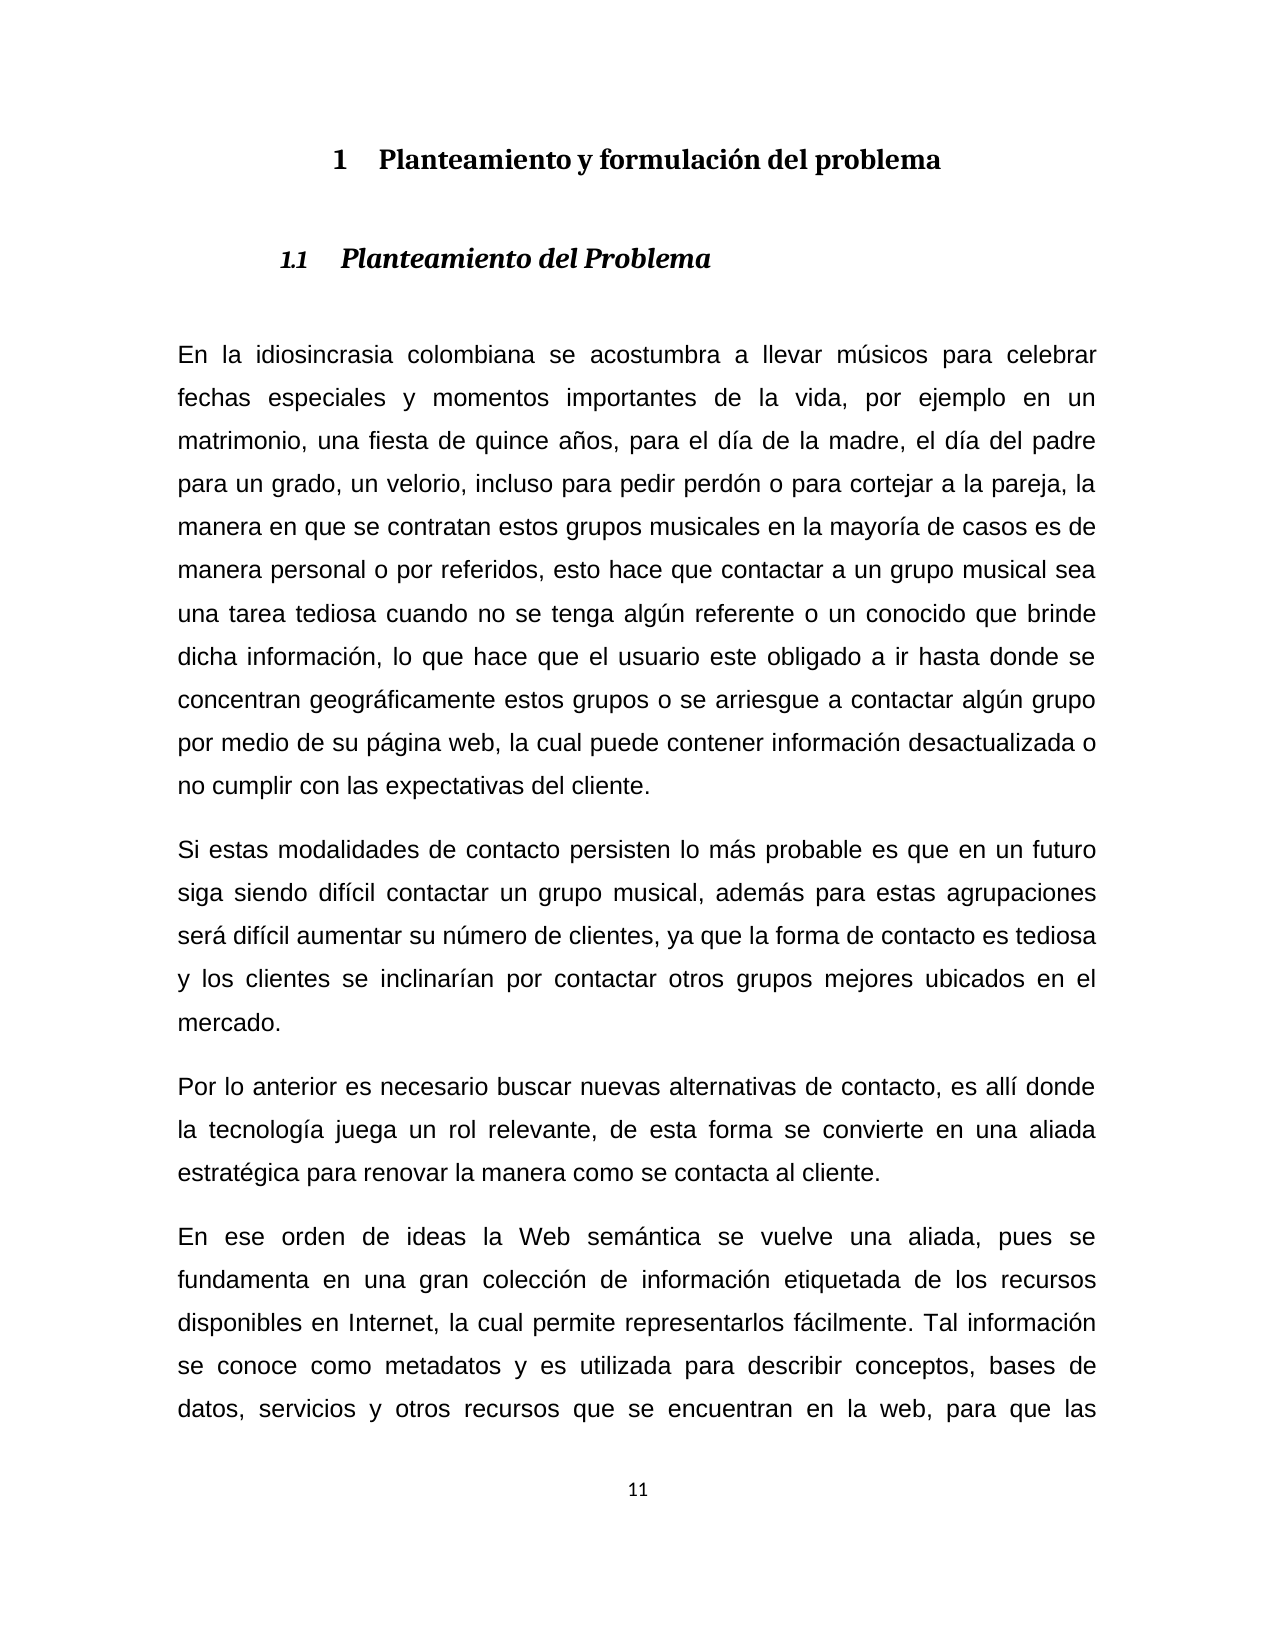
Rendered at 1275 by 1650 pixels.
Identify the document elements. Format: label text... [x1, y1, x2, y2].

subtitle Planteamiento y formulación del problema [177, 143, 1098, 177]
text Por lo anterior es necesario buscar nuevas alternativas de contacto, es allí donde la tecnología juega un rol relevante, de esta forma se convierte en una aliada estratégica para renovar la manera como se contacta al cliente. [177, 1072, 1098, 1187]
text Si estas modalidades de contacto persisten lo más probable es que en un futuro siga siendo difícil contactar un grupo musical, además para estas agrupaciones será difícil aumentar su número de clientes, ya que la forma de contacto es tediosa y los clientes se inclinarían por contactar otros grupos mejores ubicados en el mercado. [177, 835, 1098, 1036]
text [177, 1222, 1098, 1423]
text En la idiosincrasia colombiana se acostumbra a llevar músicos para celebrar fechas especiales y momentos importantes de la vida, por ejemplo en un matrimonio, una fiesta de quince años, para el día de la madre, el día del padre para un grado, un velorio, incluso para pedir perdón o para cortejar a la pareja, la manera en que se contratan estos grupos musicales en la mayoría de casos es de manera personal o por referidos, esto hace que contactar a un grupo musical sea una tarea tediosa cuando no se tenga algún referente o un conocido que brinde dicha información, lo que hace que el usuario este obligado a ir hasta donde se concentran geográficamente estos grupos o se arriesgue a contactar algún grupo por medio de su página web, la cual puede contener información desactualizada o no cumplir con las expectativas del cliente. [177, 340, 1098, 800]
subtitle Planteamiento del Problema [281, 242, 1098, 276]
